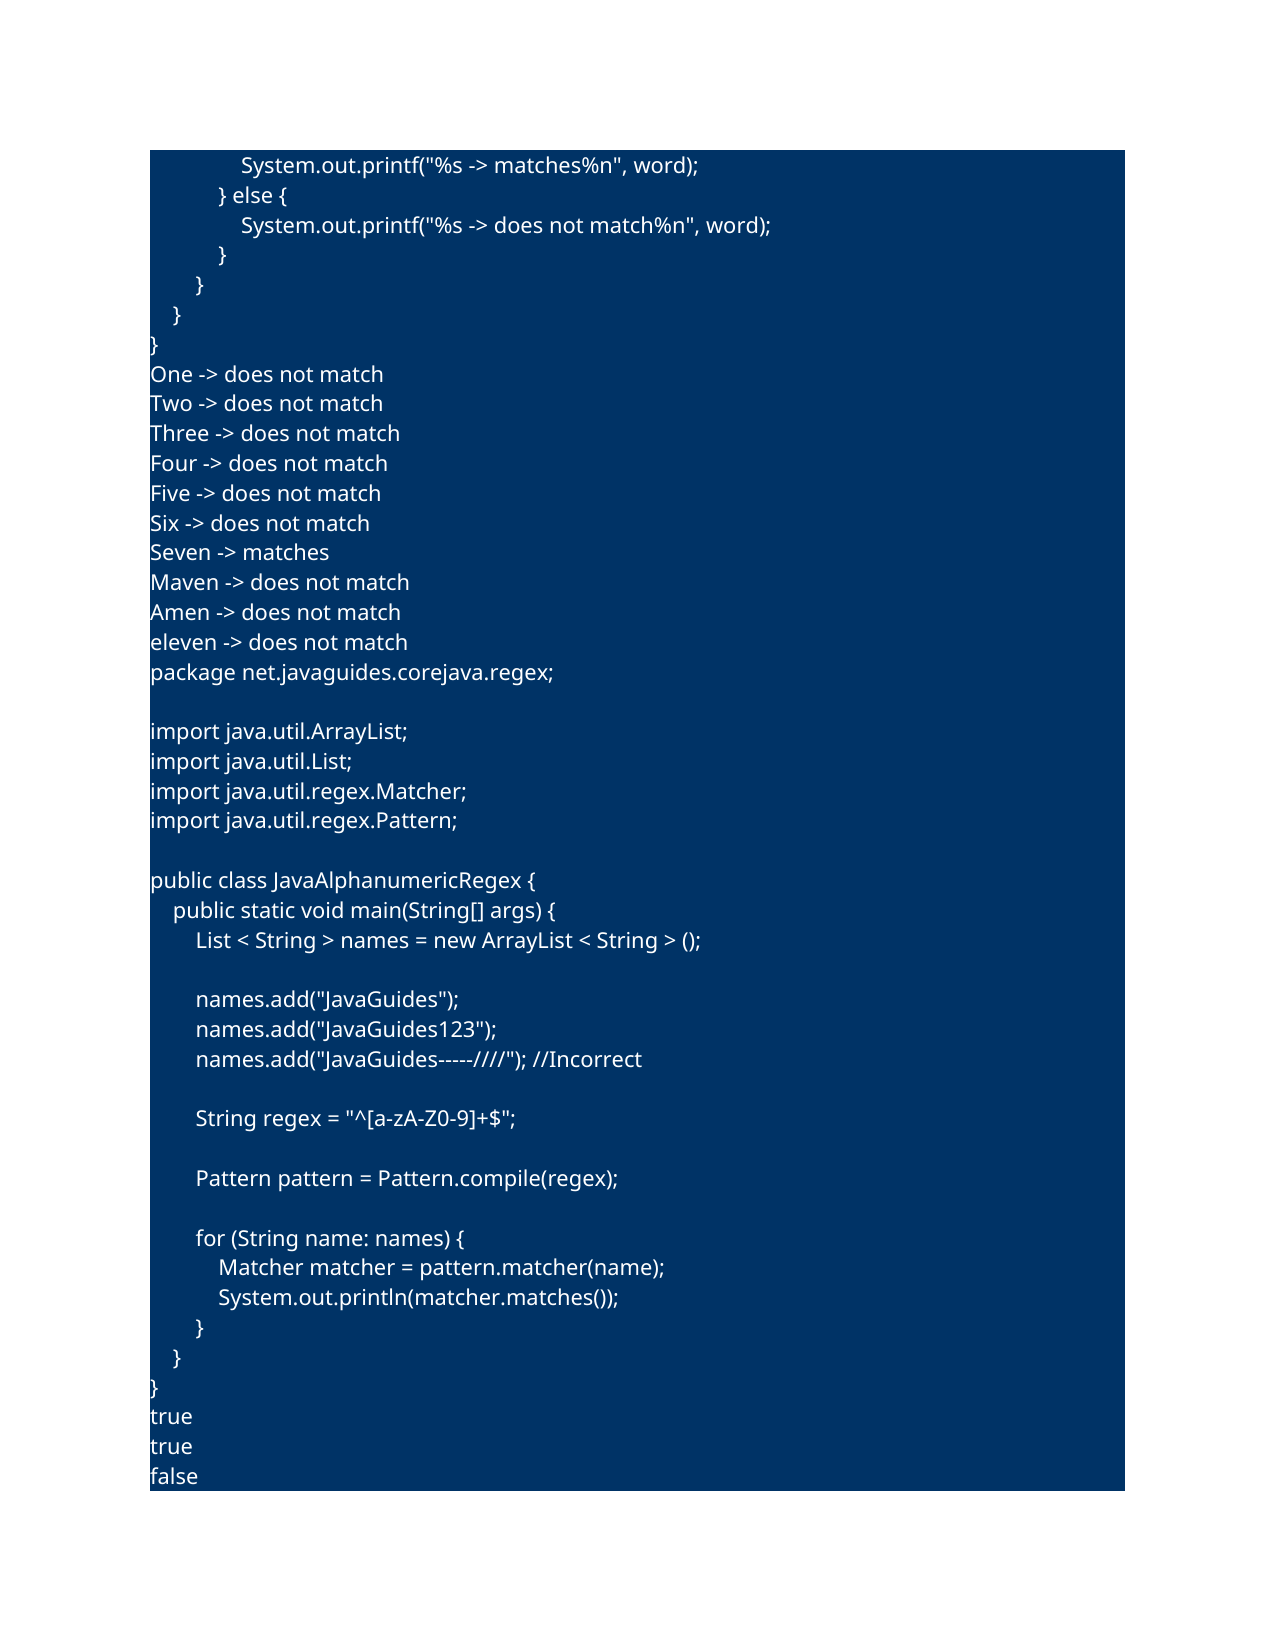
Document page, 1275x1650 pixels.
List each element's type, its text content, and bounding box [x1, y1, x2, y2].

text public static void main(String[] args) { [150, 895, 1125, 924]
text Matcher matcher = pattern.matcher(name); [150, 1252, 1125, 1282]
text for (String name: names) { [150, 1222, 1125, 1252]
text } [150, 269, 1125, 299]
text System.out.printf("%s -> does not match%n", word); [150, 209, 1125, 239]
text } [150, 299, 1125, 329]
text } [150, 1371, 1125, 1401]
text Seven -> matches [150, 537, 1125, 567]
text } [150, 1312, 1125, 1342]
text names.add("JavaGuides"); [150, 984, 1125, 1014]
text Four -> does not match [150, 448, 1125, 478]
text Pattern pattern = Pattern.compile(regex); [150, 1163, 1125, 1193]
text } else { [150, 180, 1125, 209]
text One -> does not match [150, 358, 1125, 388]
text names.add("JavaGuides-----////"); //Incorrect [150, 1044, 1125, 1073]
text } [150, 239, 1125, 269]
text Five -> does not match [150, 478, 1125, 507]
text import java.util.regex.Pattern; [150, 805, 1125, 835]
text false [150, 1461, 1125, 1491]
text Amen -> does not match [150, 597, 1125, 627]
text Two -> does not match [150, 388, 1125, 418]
text import java.util.ArrayList; [150, 716, 1125, 746]
text } [150, 1342, 1125, 1371]
text true [150, 1401, 1125, 1431]
text Three -> does not match [150, 418, 1125, 448]
text } [150, 329, 1125, 358]
text names.add("JavaGuides123"); [150, 1014, 1125, 1044]
text import java.util.regex.Matcher; [150, 776, 1125, 805]
text true [150, 1431, 1125, 1461]
text List < String > names = new ArrayList < String > (); [150, 924, 1125, 954]
text import java.util.List; [150, 746, 1125, 776]
text package net.javaguides.corejava.regex; [150, 656, 1125, 686]
text String regex = "^[a-zA-Z0-9]+$"; [150, 1103, 1125, 1133]
text Six -> does not match [150, 507, 1125, 537]
text System.out.printf("%s -> matches%n", word); [150, 150, 1125, 180]
text public class JavaAlphanumericRegex { [150, 865, 1125, 895]
text System.out.println(matcher.matches()); [150, 1282, 1125, 1312]
text Maven -> does not match [150, 567, 1125, 597]
text eleven -> does not match [150, 627, 1125, 656]
